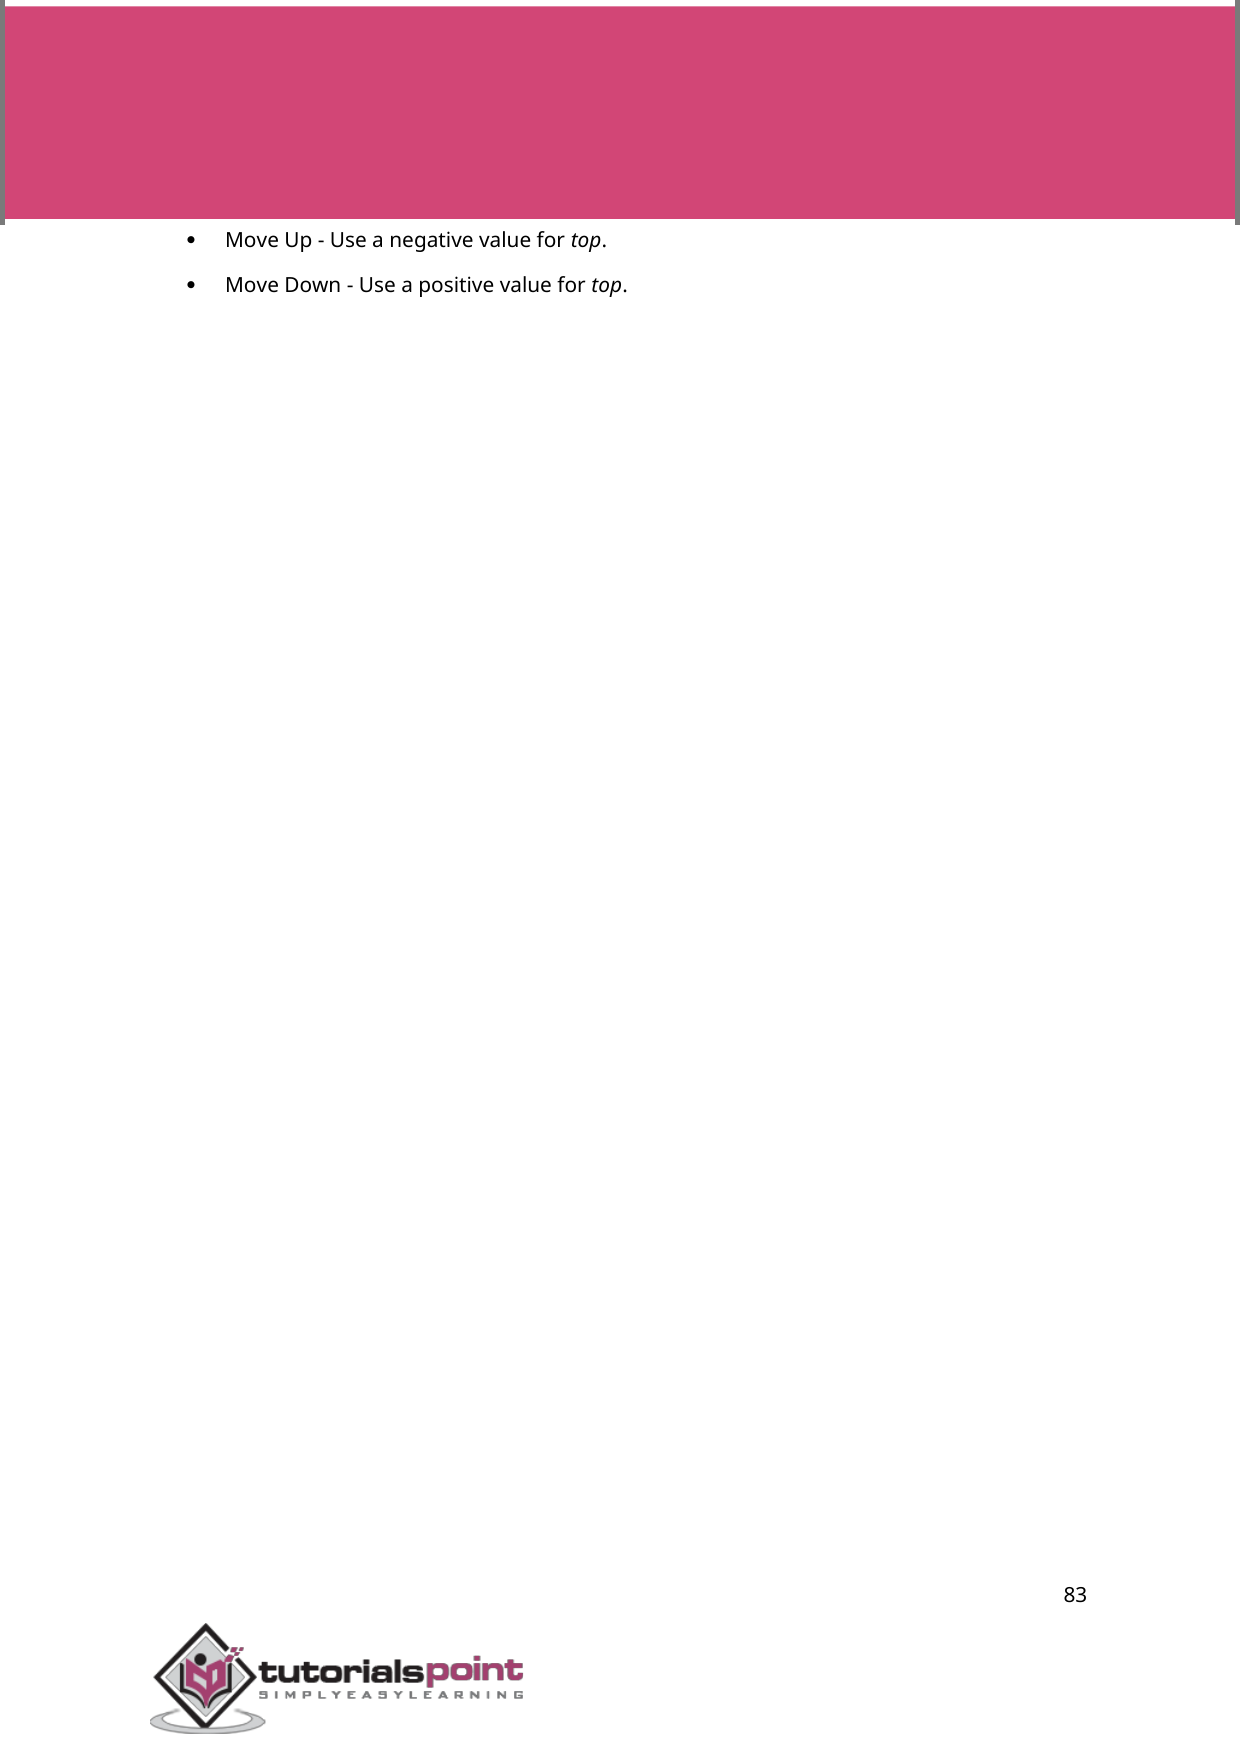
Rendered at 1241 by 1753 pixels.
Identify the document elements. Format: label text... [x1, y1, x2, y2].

list Move Up - Use a negative value for top. [187, 225, 1240, 253]
list Move Down - Use a positive value for top. [187, 270, 1240, 298]
picture [150, 1623, 524, 1734]
